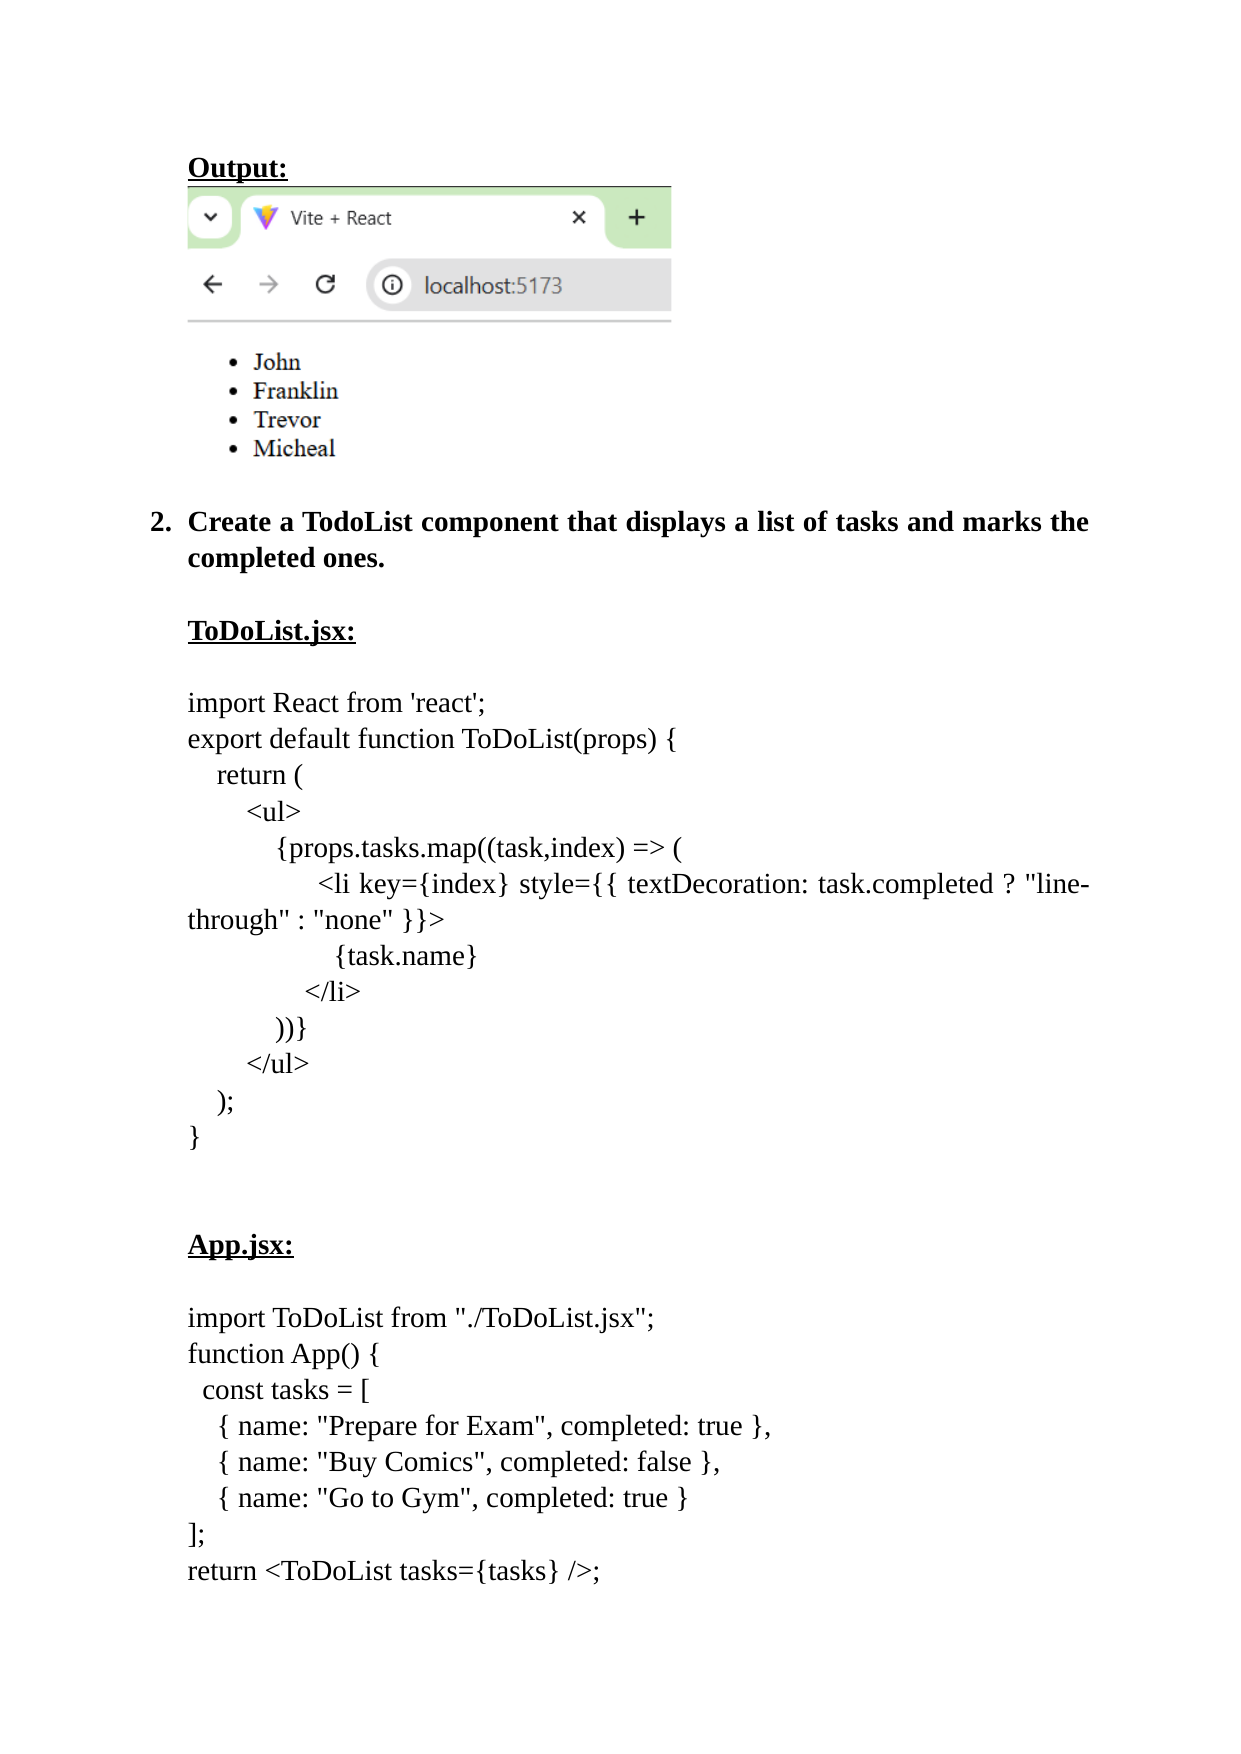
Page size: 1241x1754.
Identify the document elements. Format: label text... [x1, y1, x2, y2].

list Create a TodoList component that displays a list of tasks and marks the completed ones. [150, 504, 1090, 574]
list App.jsx: [187, 1227, 1090, 1261]
picture [187, 186, 672, 467]
list return ( [187, 757, 1090, 791]
list <li key={index} style={{ textDecoration: task.completed ? "line-through" : "none" }}> [187, 866, 1090, 936]
list </li> [187, 974, 1090, 1008]
list </ul> [187, 1047, 1090, 1080]
list export default function ToDoList(props) { [187, 721, 1090, 755]
list import React from 'react'; [187, 685, 1090, 719]
list { name: "Go to Gym", completed: true } [187, 1480, 1090, 1514]
list return <ToDoList tasks={tasks} />; [187, 1553, 1090, 1586]
list ); [187, 1083, 1090, 1116]
list import ToDoList from "./ToDoList.jsx"; [187, 1300, 1090, 1333]
list ]; [187, 1517, 1090, 1550]
list { name: "Prepare for Exam", completed: true }, [187, 1408, 1090, 1442]
list {props.tasks.map((task,index) => ( [187, 830, 1090, 863]
list { name: "Buy Comics", completed: false }, [187, 1444, 1090, 1478]
list ToDoList.jsx: [187, 613, 1090, 646]
list } [187, 1119, 1090, 1152]
list {task.name} [187, 938, 1090, 972]
list function App() { [187, 1336, 1090, 1369]
list ))} [187, 1011, 1090, 1044]
list Output: [187, 150, 1090, 183]
list const tasks = [ [187, 1372, 1090, 1406]
list <ul> [187, 794, 1090, 827]
